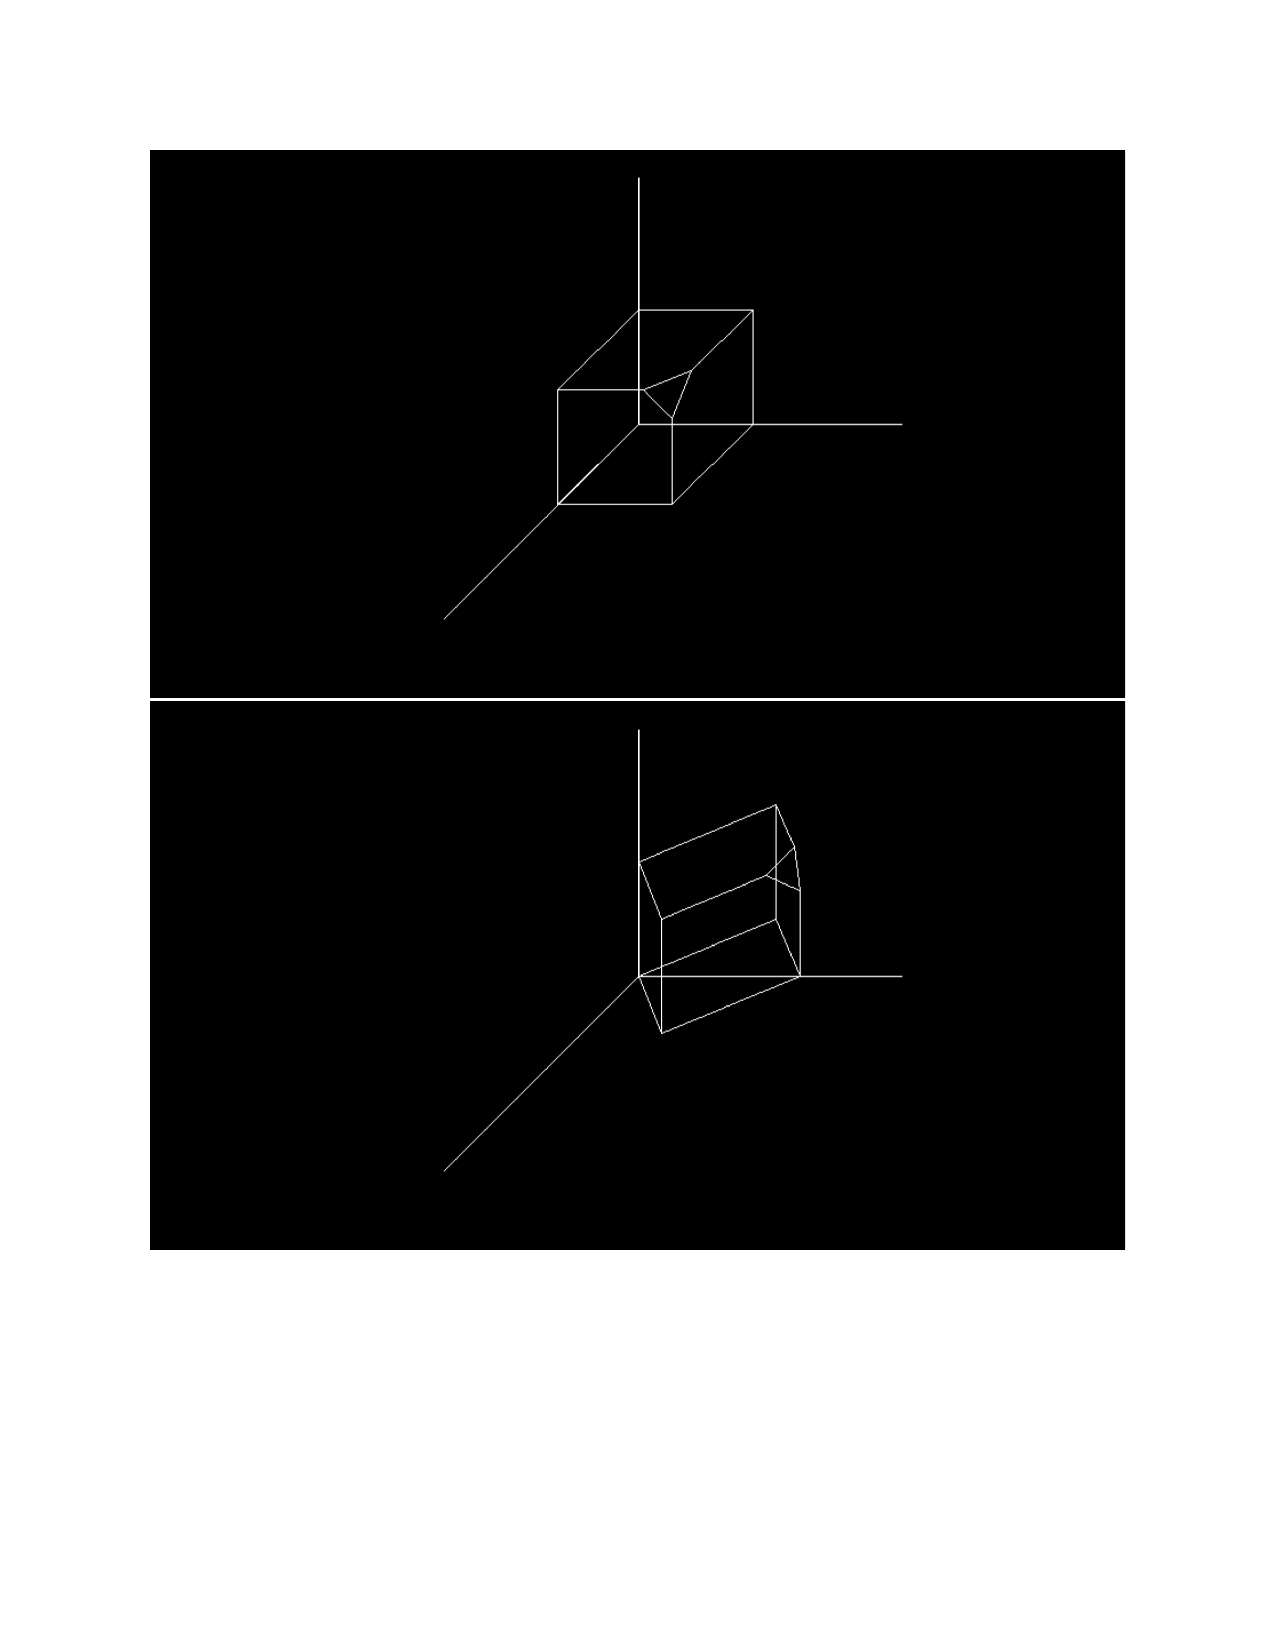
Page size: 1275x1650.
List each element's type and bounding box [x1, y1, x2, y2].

picture [150, 701, 1125, 1250]
picture [150, 150, 1125, 698]
